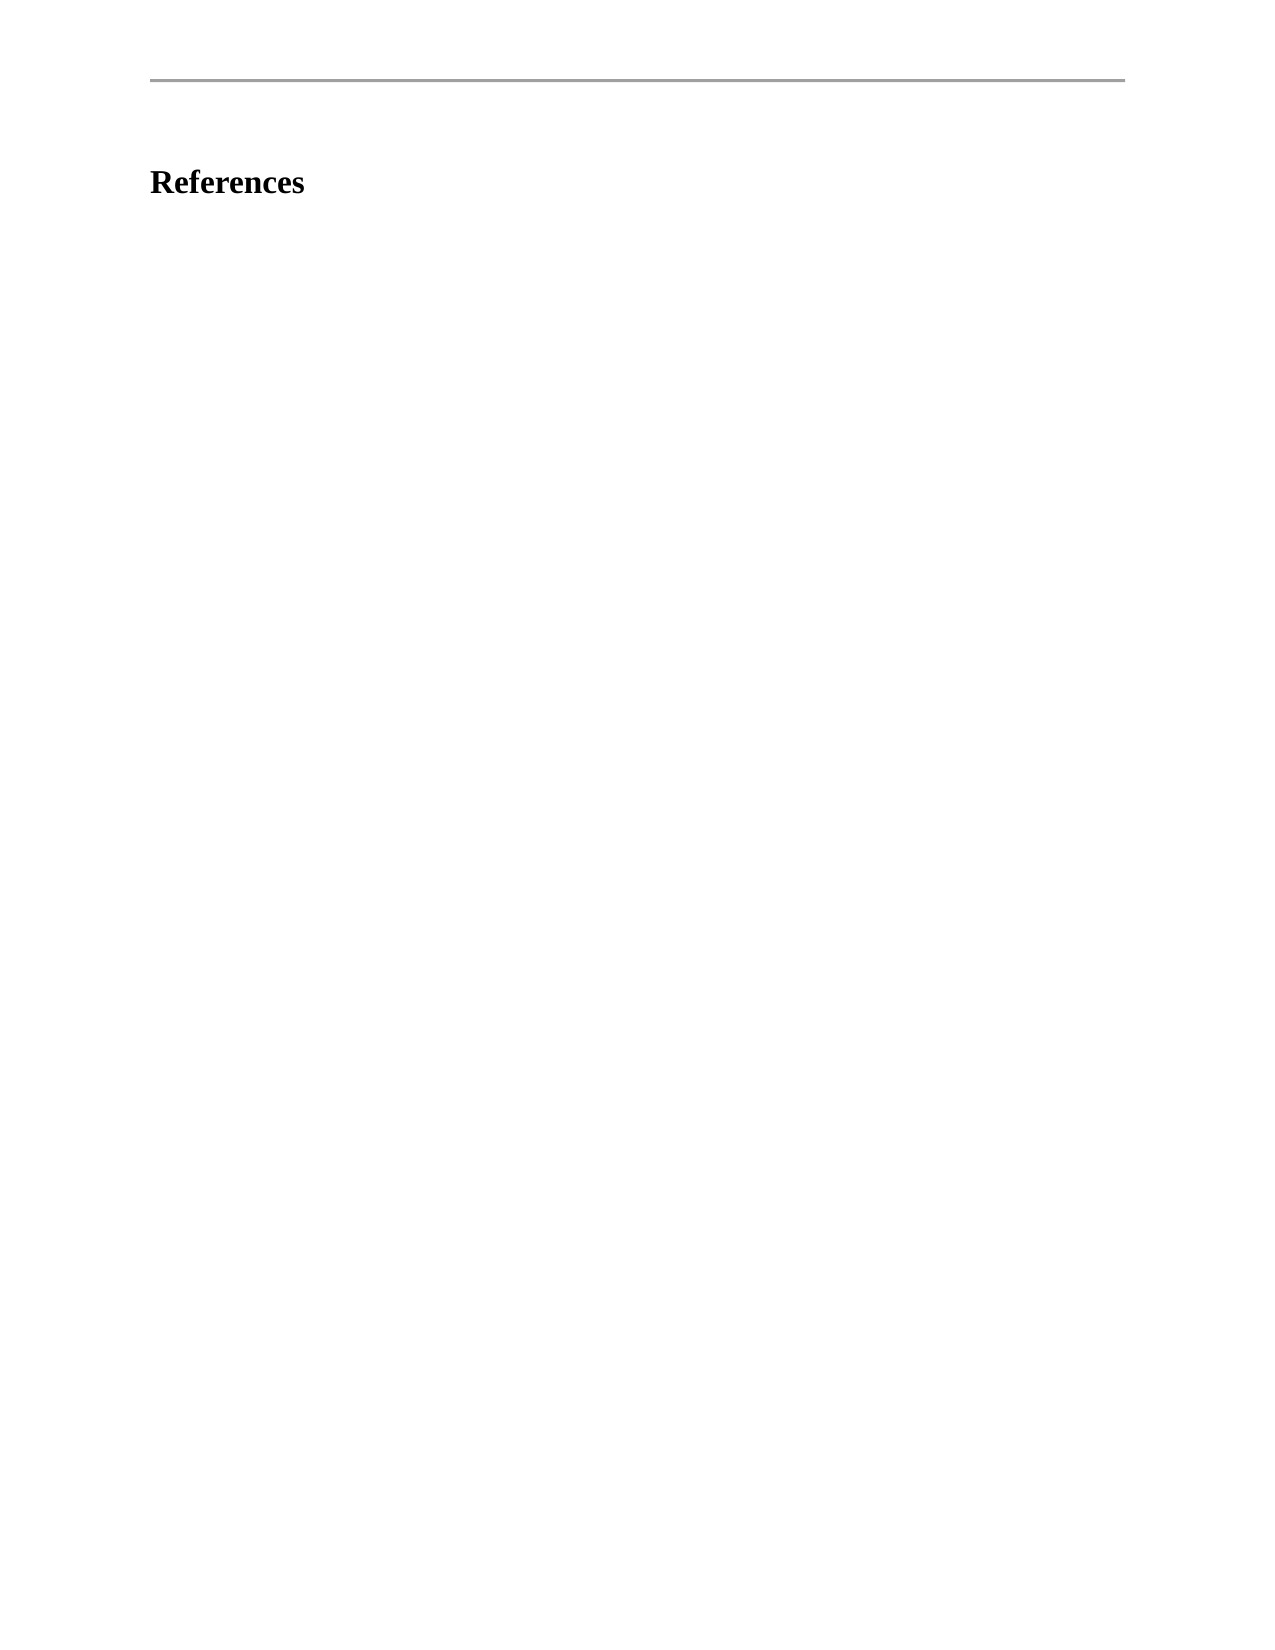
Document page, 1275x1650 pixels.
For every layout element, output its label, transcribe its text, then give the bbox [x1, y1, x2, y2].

subtitle References [150, 162, 1125, 201]
